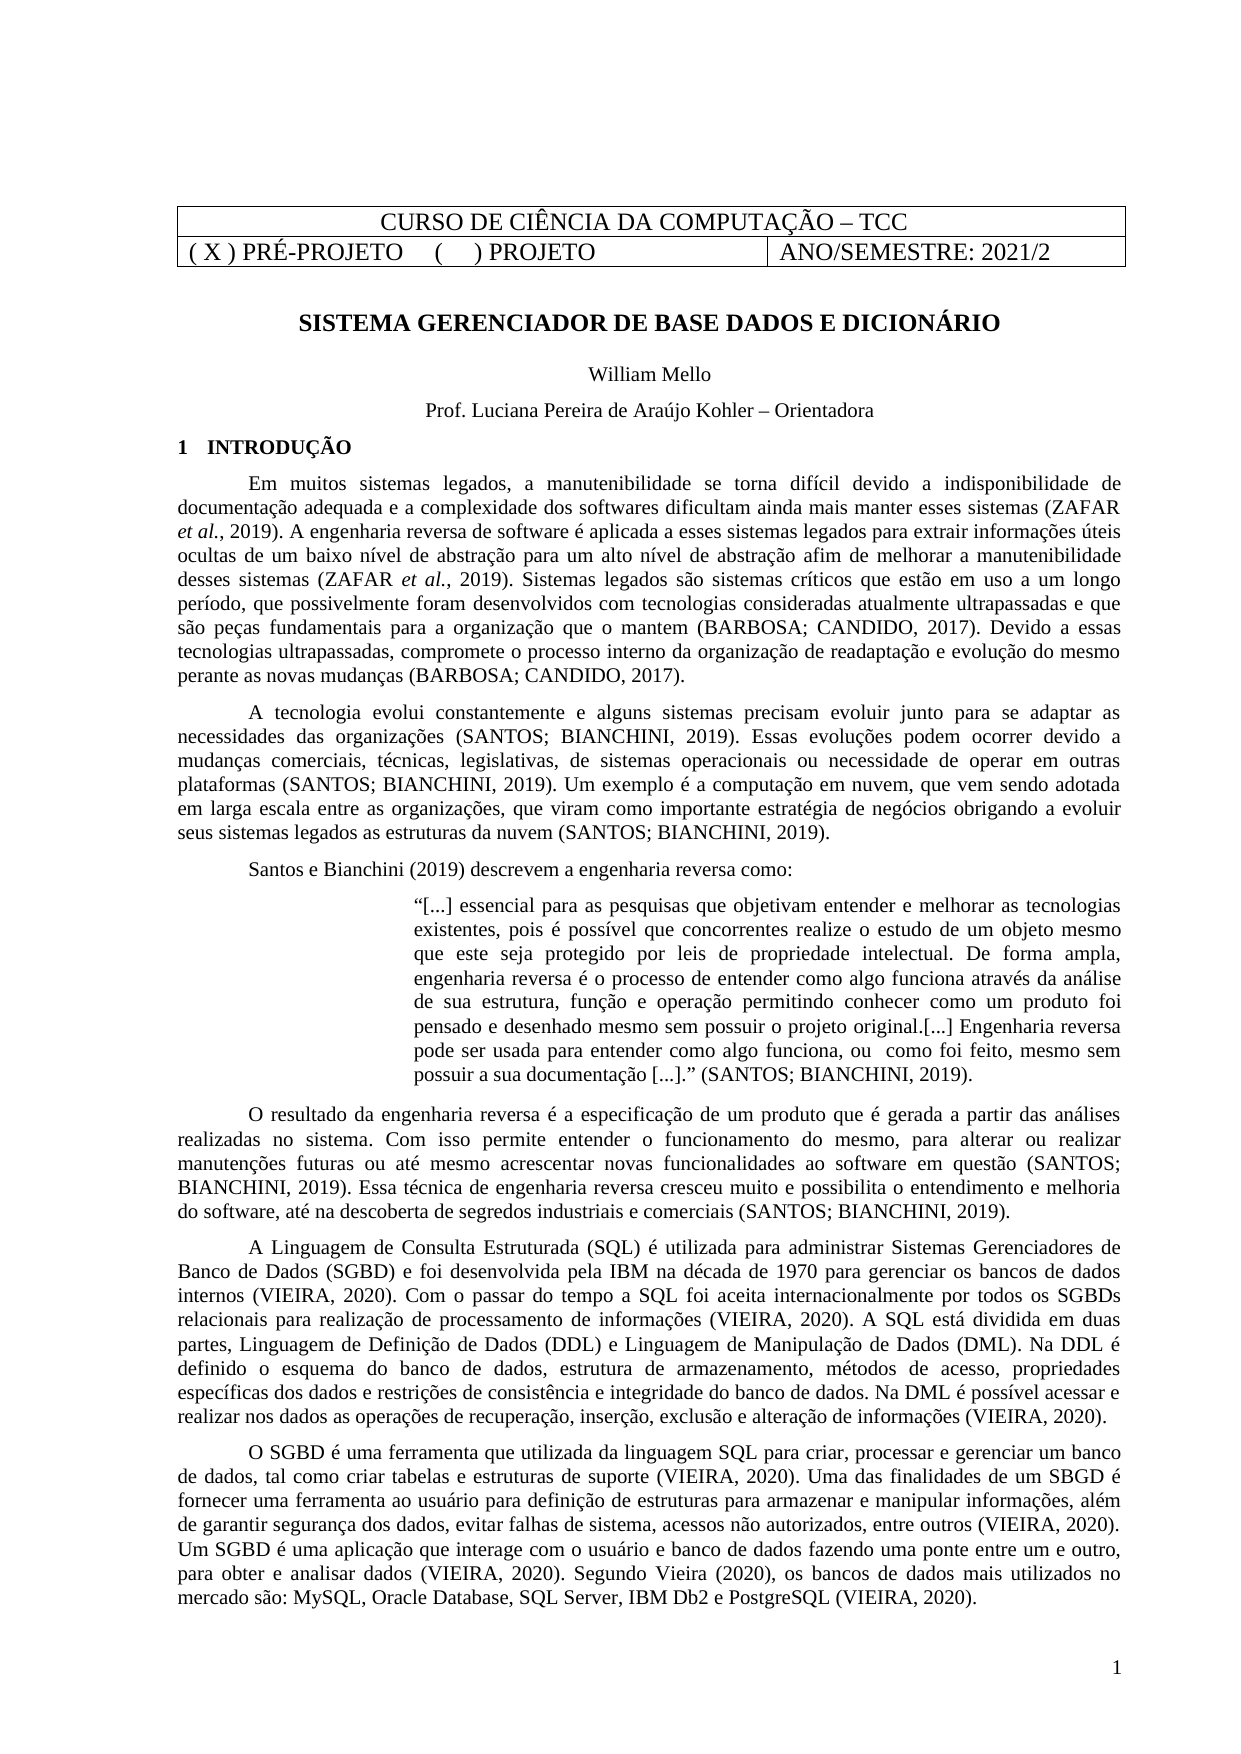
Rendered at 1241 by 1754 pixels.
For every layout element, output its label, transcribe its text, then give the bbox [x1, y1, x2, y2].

text A tecnologia evolui constantemente e alguns sistemas precisam evoluir junto para se adaptar as necessidades das organizações (SANTOS; BIANCHINI, 2019). Essas evoluções podem ocorrer devido a mudanças comerciais, técnicas, legislativas, de sistemas operacionais ou necessidade de operar em outras plataformas (SANTOS; BIANCHINI, 2019). Um exemplo é a computação em nuvem, que vem sendo adotada em larga escala entre as organizações, que viram como importante estratégia de negócios obrigando a evoluir seus sistemas legados as estruturas da nuvem (SANTOS; BIANCHINI, 2019). [177, 700, 1122, 844]
text Santos e Bianchini (2019) descrevem a engenharia reversa como: [177, 857, 1122, 881]
text SISTEMA GERENCIADOR DE BASE DADOS E DICIONÁRIO [177, 308, 1122, 337]
text O SGBD é uma ferramenta que utilizada da linguagem SQL para criar, processar e gerenciar um banco de dados, tal como criar tabelas e estruturas de suporte (VIEIRA, 2020). Uma das finalidades de um SBGD é fornecer uma ferramenta ao usuário para definição de estruturas para armazenar e manipular informações, além de garantir segurança dos dados, evitar falhas de sistema, acessos não autorizados, entre outros (VIEIRA, 2020). Um SGBD é uma aplicação que interage com o usuário e banco de dados fazendo uma ponte entre um e outro, para obter e analisar dados (VIEIRA, 2020). Segundo Vieira (2020), os bancos de dados mais utilizados no mercado são: MySQL, Oracle Database, SQL Server, IBM Db2 e PostgreSQL (VIEIRA, 2020). [177, 1440, 1122, 1609]
text A Linguagem de Consulta Estruturada (SQL) é utilizada para administrar Sistemas Gerenciadores de Banco de Dados (SGBD) e foi desenvolvida pela IBM na década de 1970 para gerenciar os bancos de dados internos (VIEIRA, 2020). Com o passar do tempo a SQL foi aceita internacionalmente por todos os SGBDs relacionais para realização de processamento de informações (VIEIRA, 2020). A SQL está dividida em duas partes, Linguagem de Definição de Dados (DDL) e Linguagem de Manipulação de Dados (DML). Na DDL é definido o esquema do banco de dados, estrutura de armazenamento, métodos de acesso, propriedades específicas dos dados e restrições de consistência e integridade do banco de dados. Na DML é possível acessar e realizar nos dados as operações de recuperação, inserção, exclusão e alteração de informações (VIEIRA, 2020). [177, 1235, 1122, 1428]
table_cell ANO/SEMESTRE: 2021/2 [768, 237, 1125, 266]
table_header CURSO DE CIÊNCIA DA COMPUTAÇÃO – TCC [178, 207, 1125, 236]
text “[...] essencial para as pesquisas que objetivam entender e melhorar as tecnologias existentes, pois é possível que concorrentes realize o estudo de um objeto mesmo que este seja protegido por leis de propriedade intelectual. De forma ampla, engenharia reversa é o processo de entender como algo funciona através da análise de sua estrutura, função e operação permitindo conhecer como um produto foi pensado e desenhado mesmo sem possuir o projeto original.[...] Engenharia reversa pode ser usada para entender como algo funciona, ou como foi feito, mesmo sem possuir a sua documentação [...].” (SANTOS; BIANCHINI, 2019). [413, 893, 1122, 1086]
table_cell ( X ) PRÉ-PROJETO ( ) PROJETO [178, 237, 767, 266]
text William Mello [177, 362, 1122, 386]
subtitle Introdução [177, 435, 1122, 459]
text Prof. Luciana Pereira de Araújo Kohler – Orientadora [177, 398, 1122, 422]
text Em muitos sistemas legados, a manutenibilidade se torna difícil devido a indisponibilidade de documentação adequada e a complexidade dos softwares dificultam ainda mais manter esses sistemas (ZAFAR et al., 2019). A engenharia reversa de software é aplicada a esses sistemas legados para extrair informações úteis ocultas de um baixo nível de abstração para um alto nível de abstração afim de melhorar a manutenibilidade desses sistemas (ZAFAR et al., 2019). Sistemas legados são sistemas críticos que estão em uso a um longo período, que possivelmente foram desenvolvidos com tecnologias consideradas atualmente ultrapassadas e que são peças fundamentais para a organização que o mantem (BARBOSA; CANDIDO, 2017). Devido a essas tecnologias ultrapassadas, compromete o processo interno da organização de readaptação e evolução do mesmo perante as novas mudanças (BARBOSA; CANDIDO, 2017). [177, 471, 1122, 687]
text O resultado da engenharia reversa é a especificação de um produto que é gerada a partir das análises realizadas no sistema. Com isso permite entender o funcionamento do mesmo, para alterar ou realizar manutenções futuras ou até mesmo acrescentar novas funcionalidades ao software em questão (SANTOS; BIANCHINI, 2019). Essa técnica de engenharia reversa cresceu muito e possibilita o entendimento e melhoria do software, até na descoberta de segredos industriais e comerciais (SANTOS; BIANCHINI, 2019). [177, 1102, 1122, 1223]
